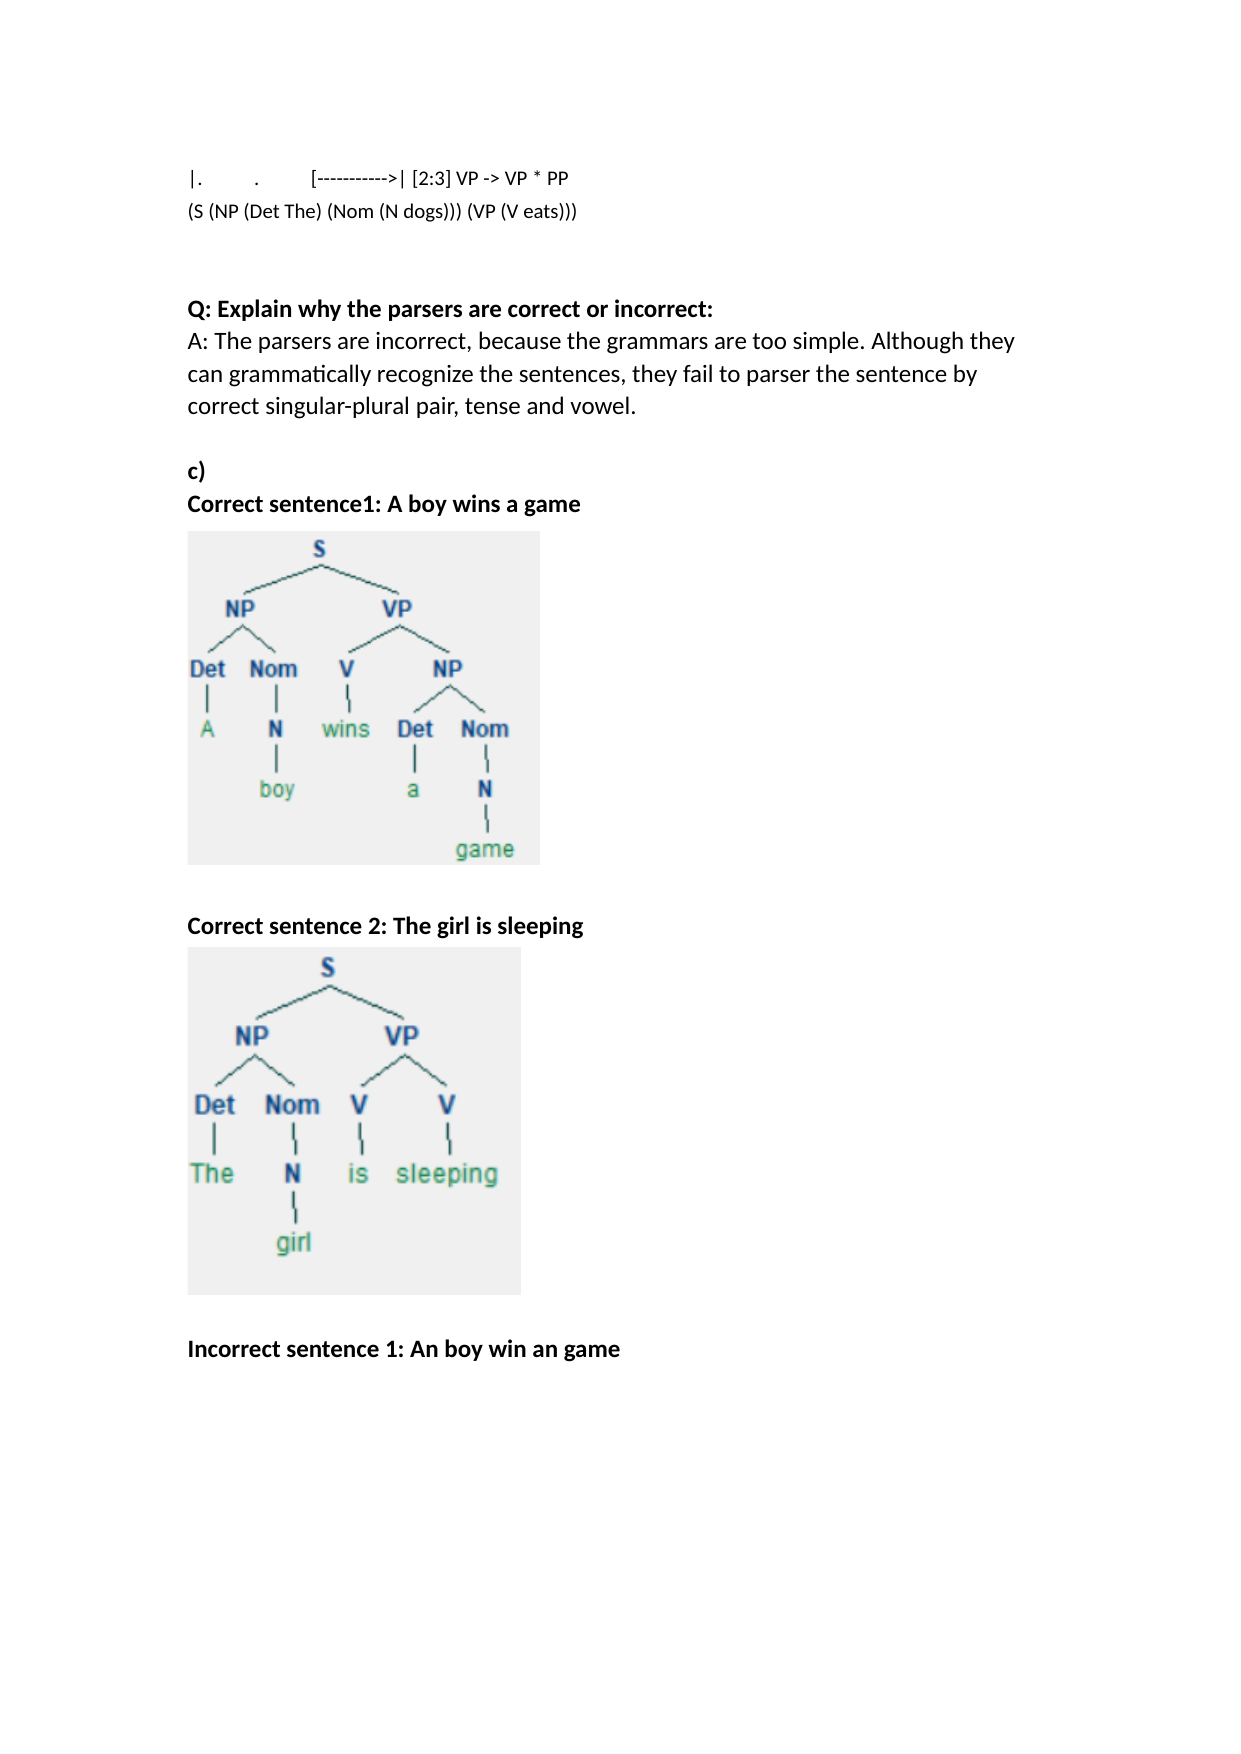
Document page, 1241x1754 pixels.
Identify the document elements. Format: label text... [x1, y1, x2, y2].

text Correct sentence 2: The girl is sleeping [187, 909, 1053, 942]
text Q: Explain why the parsers are correct or incorrect: [187, 292, 1053, 324]
text Correct sentence1: A boy wins a game [187, 487, 1053, 519]
text Incorrect sentence 1: An boy win an game [187, 1332, 1053, 1364]
text |. . [----------->| [2:3] VP -> VP * PP [187, 162, 1053, 194]
picture [187, 531, 540, 865]
text (S (NP (Det The) (Nom (N dogs))) (VP (V eats))) [187, 194, 1053, 227]
text c) [187, 454, 1053, 487]
picture [187, 947, 521, 1295]
text A: The parsers are incorrect, because the grammars are too simple. Although they can grammatically recognize the sentences, they fail to parser the sentence by correct singular-plural pair, tense and vowel. [187, 324, 1053, 422]
